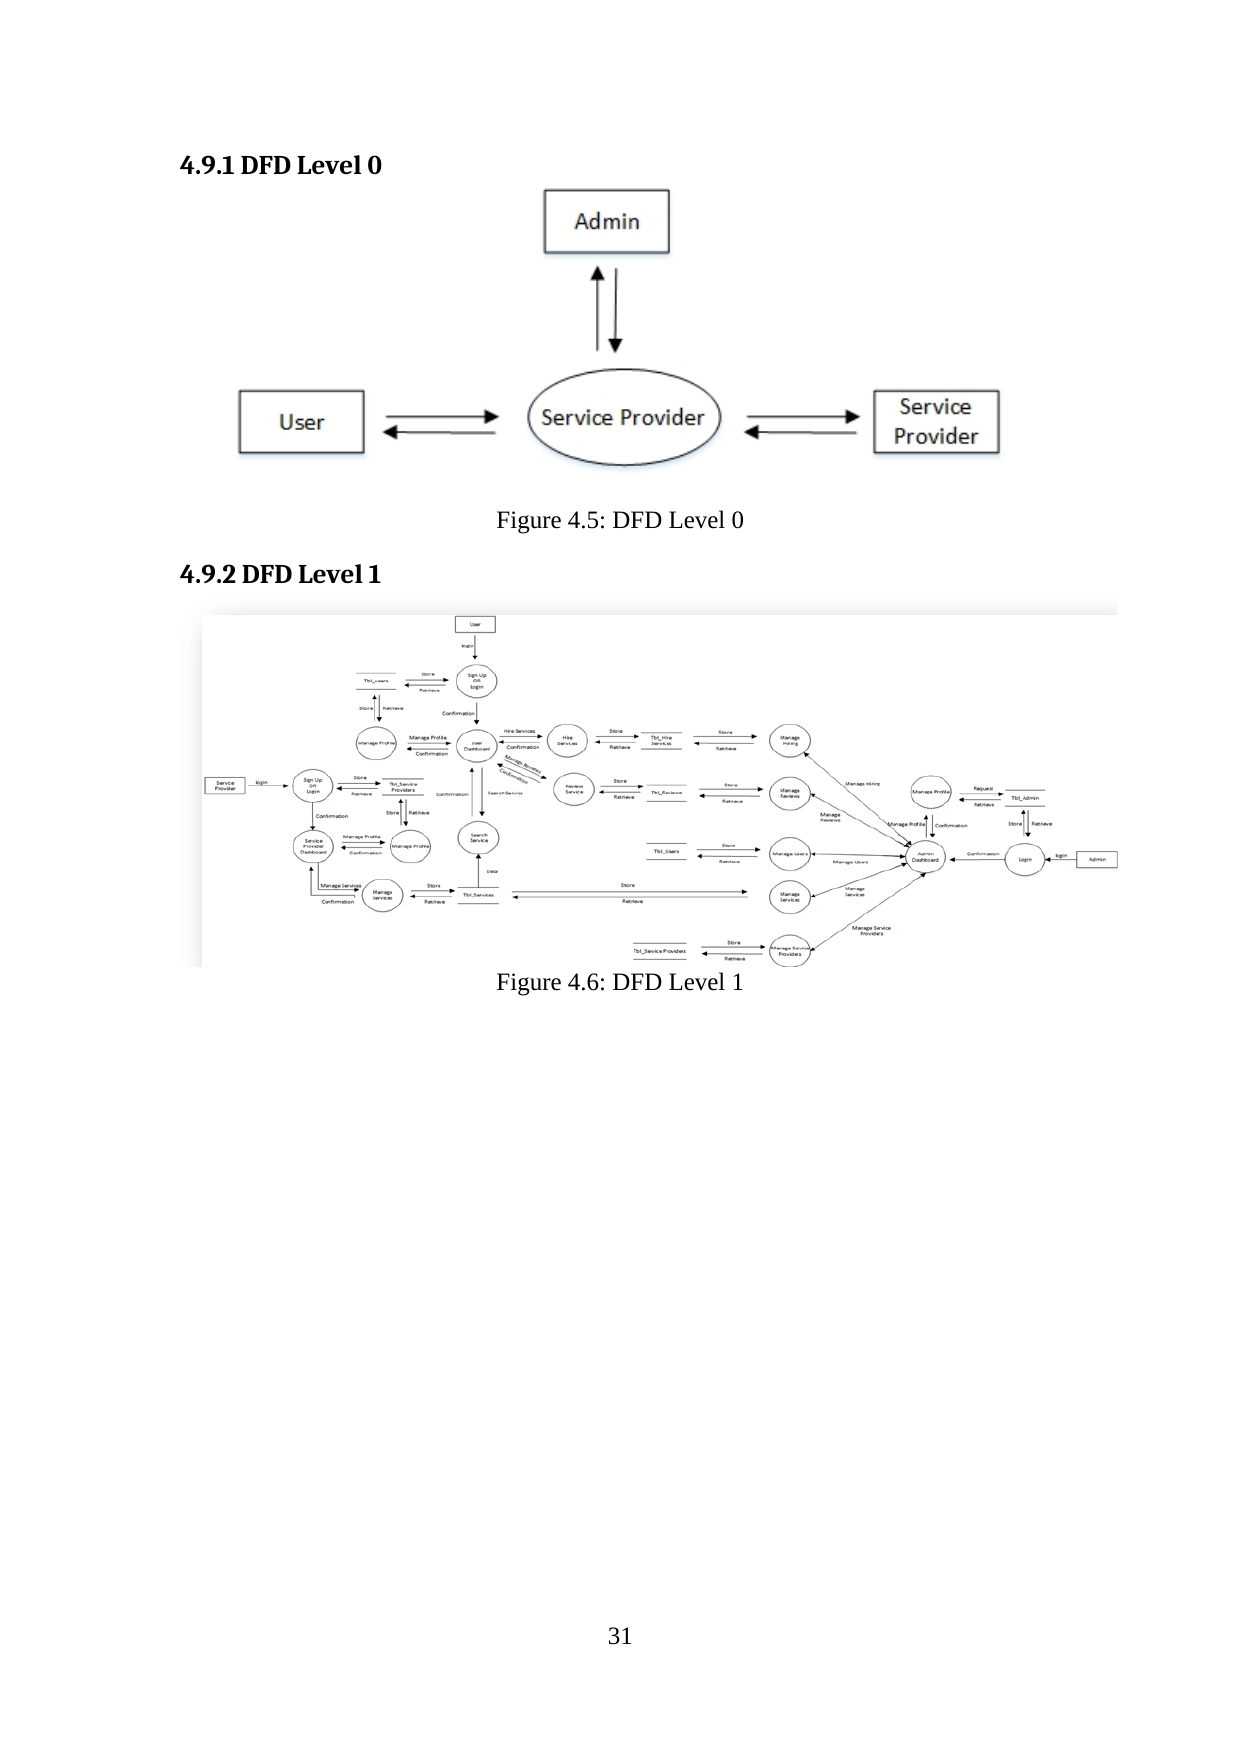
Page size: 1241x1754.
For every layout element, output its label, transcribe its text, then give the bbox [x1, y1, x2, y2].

subtitle 4.9.1 DFD Level 0 [180, 150, 1060, 181]
text Figure 4.5: DFD Level 0 [180, 505, 1060, 534]
picture [232, 187, 1008, 477]
picture [180, 596, 1118, 967]
subtitle 4.9.2 DFD Level 1 [180, 559, 1060, 590]
text Figure 4.6: DFD Level 1 [180, 967, 1060, 995]
